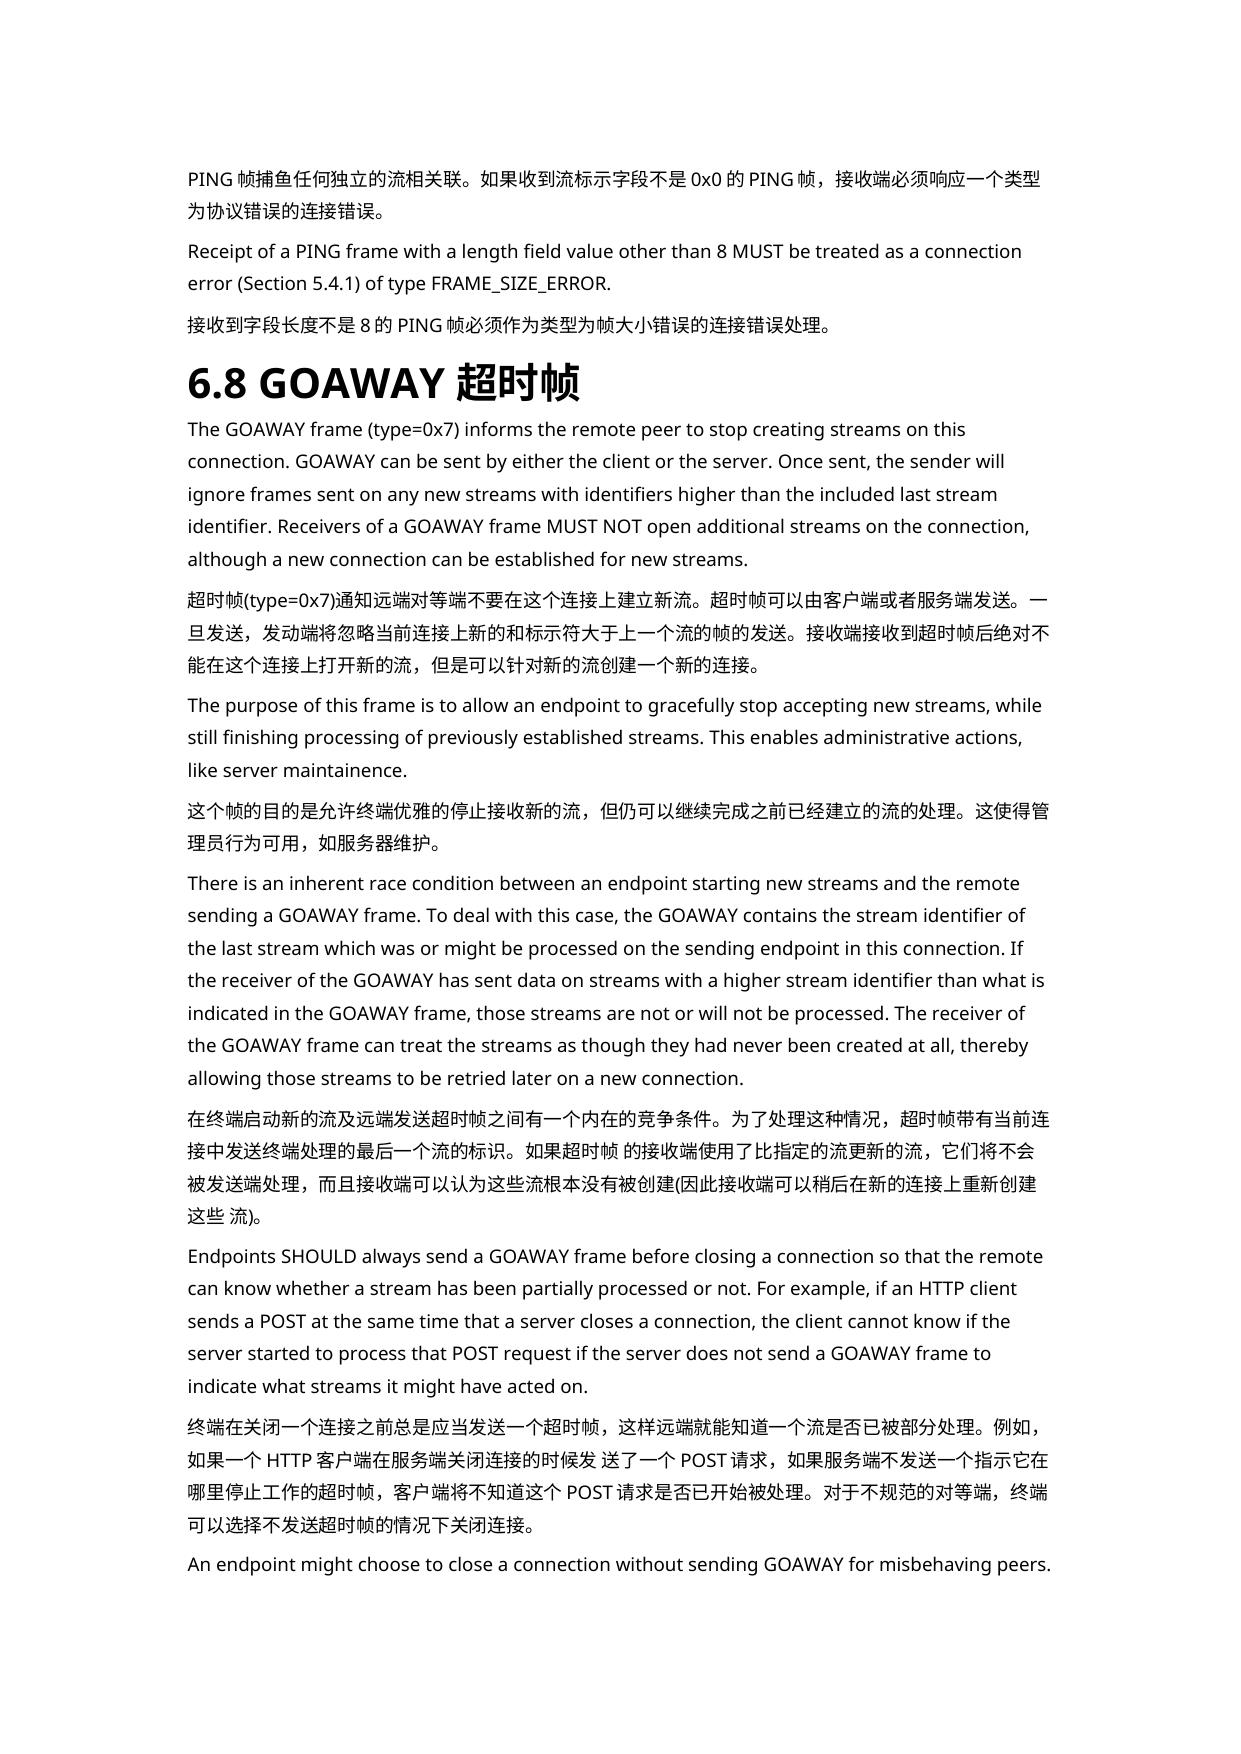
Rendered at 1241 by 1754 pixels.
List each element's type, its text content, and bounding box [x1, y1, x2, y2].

text The GOAWAY frame (type=0x7) informs the remote peer to stop creating streams on this connection. GOAWAY can be sent by either the client or the server. Once sent, the sender will ignore frames sent on any new streams with identifiers higher than the included last stream identifier. Receivers of a GOAWAY frame MUST NOT open additional streams on the connection, although a new connection can be established for new streams. [187, 413, 1053, 575]
text 超时帧(type=0x7)通知远端对等端不要在这个连接上建立新流。超时帧可以由客户端或者服务端发送。一旦发送，发动端将忽略当前连接上新的和标示符大于上一个流的帧的发送。接收端接收到超时帧后绝对不能在这个连接上打开新的流，但是可以针对新的流创建一个新的连接。 [187, 583, 1053, 681]
text 接收到字段长度不是8的PING帧必须作为类型为帧大小错误的连接错误处理。 [187, 308, 1053, 340]
text Endpoints SHOULD always send a GOAWAY frame before closing a connection so that the remote can know whether a stream has been partially processed or not. For example, if an HTTP client sends a POST at the same time that a server closes a connection, the client cannot know if the server started to process that POST request if the server does not send a GOAWAY frame to indicate what streams it might have acted on. [187, 1240, 1053, 1402]
text PING帧捕鱼任何独立的流相关联。如果收到流标示字段不是0x0的PING帧，接收端必须响应一个类型为协议错误的连接错误。 [187, 162, 1053, 227]
text Receipt of a PING frame with a length field value other than 8 MUST be treated as a connection error (Section 5.4.1) of type FRAME_SIZE_ERROR. [187, 235, 1053, 300]
text The purpose of this frame is to allow an endpoint to gracefully stop accepting new streams, while still finishing processing of previously established streams. This enables administrative actions, like server maintainence. [187, 688, 1053, 786]
text 在终端启动新的流及远端发送超时帧之间有一个内在的竞争条件。为了处理这种情况，超时帧带有当前连接中发送终端处理的最后一个流的标识。如果超时帧 的接收端使用了比指定的流更新的流，它们将不会被发送端处理，而且接收端可以认为这些流根本没有被创建(因此接收端可以稍后在新的连接上重新创建这些 流)。 [187, 1102, 1053, 1232]
text An endpoint might choose to close a connection without sending GOAWAY for misbehaving peers. [187, 1548, 1053, 1580]
text 终端在关闭一个连接之前总是应当发送一个超时帧，这样远端就能知道一个流是否已被部分处理。例如，如果一个HTTP客户端在服务端关闭连接的时候发 送了一个POST请求，如果服务端不发送一个指示它在哪里停止工作的超时帧，客户端将不知道这个POST请求是否已开始被处理。对于不规范的对等端，终端 可以选择不发送超时帧的情况下关闭连接。 [187, 1410, 1053, 1540]
text 这个帧的目的是允许终端优雅的停止接收新的流，但仍可以继续完成之前已经建立的流的处理。这使得管理员行为可用，如服务器维护。 [187, 794, 1053, 859]
text 6.8 GOAWAY 超时帧 [187, 348, 1053, 413]
text There is an inherent race condition between an endpoint starting new streams and the remote sending a GOAWAY frame. To deal with this case, the GOAWAY contains the stream identifier of the last stream which was or might be processed on the sending endpoint in this connection. If the receiver of the GOAWAY has sent data on streams with a higher stream identifier than what is indicated in the GOAWAY frame, those streams are not or will not be processed. The receiver of the GOAWAY frame can treat the streams as though they had never been created at all, thereby allowing those streams to be retried later on a new connection. [187, 867, 1053, 1094]
